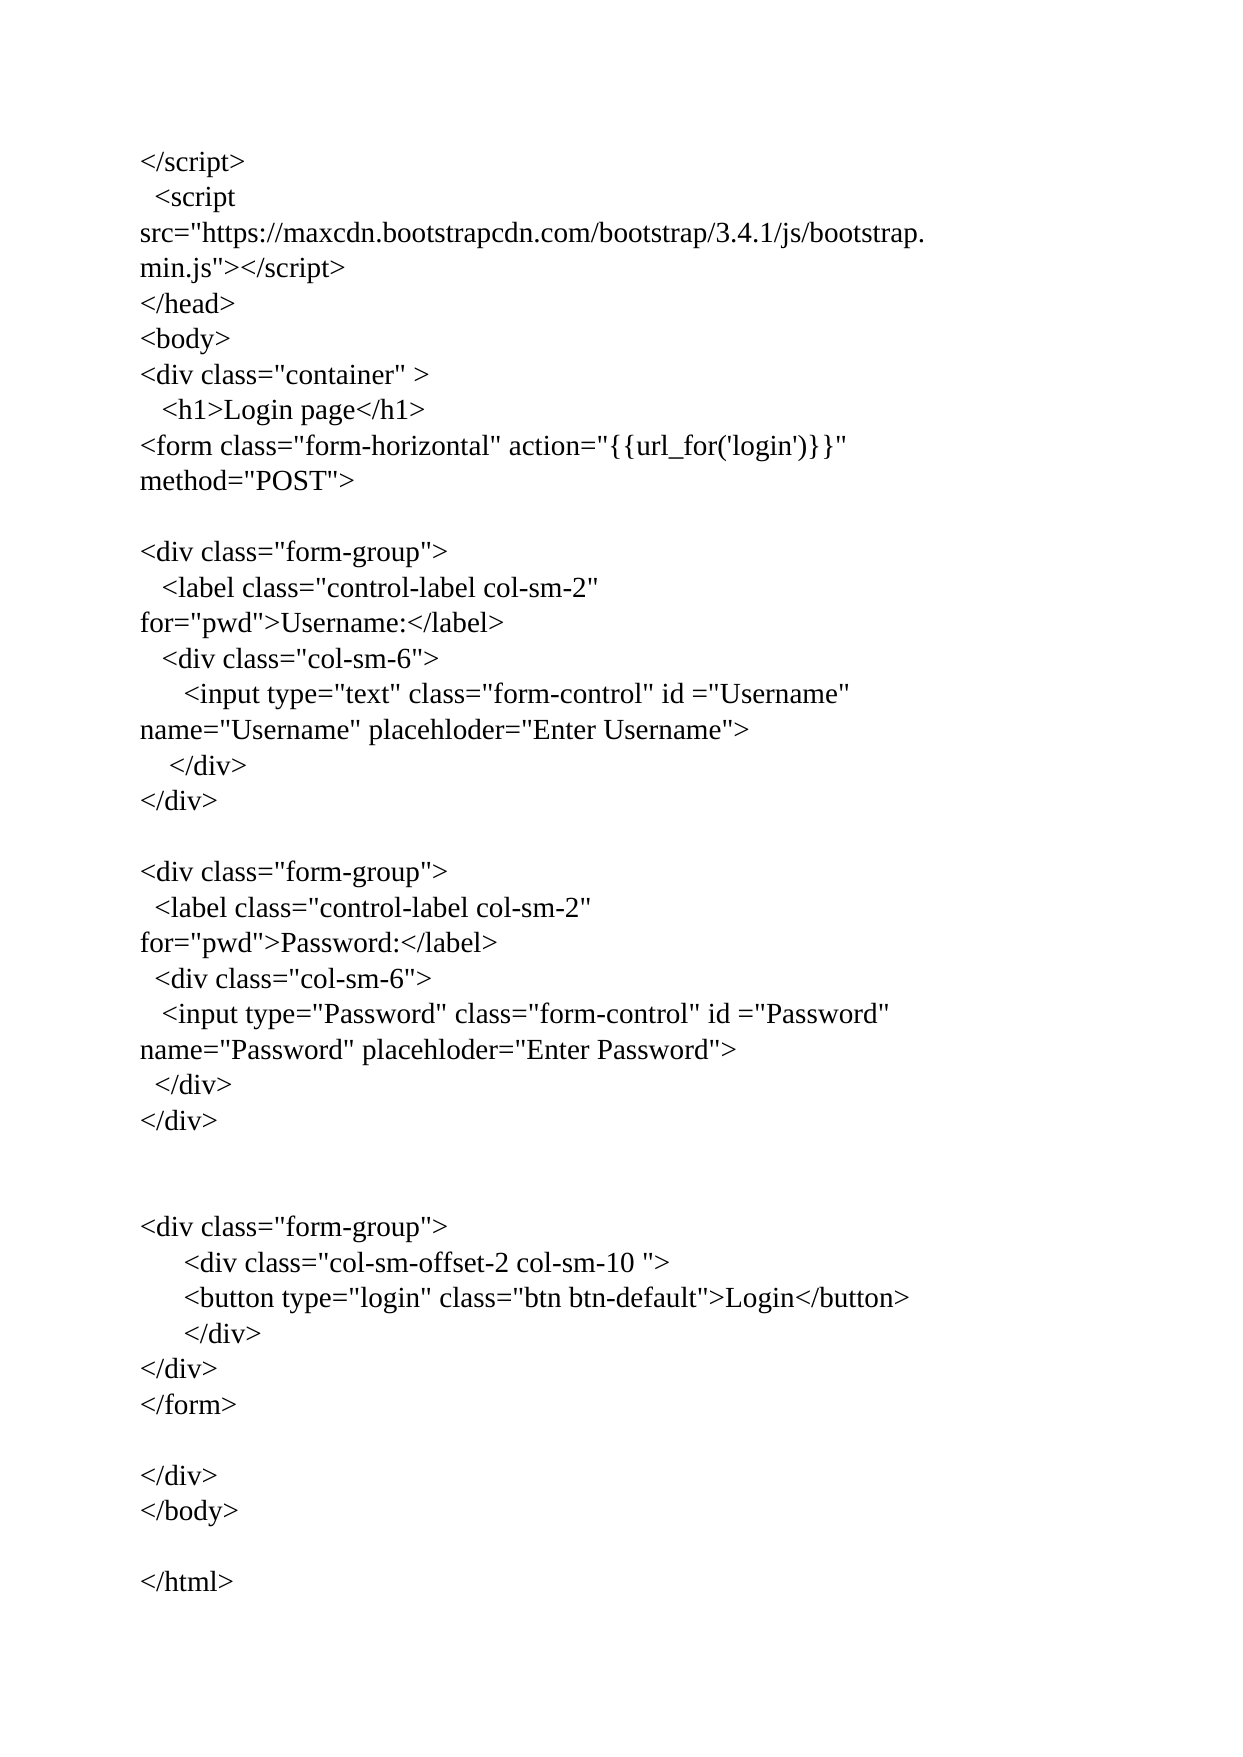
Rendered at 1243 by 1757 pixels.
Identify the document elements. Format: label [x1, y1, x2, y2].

text [139, 144, 945, 1598]
